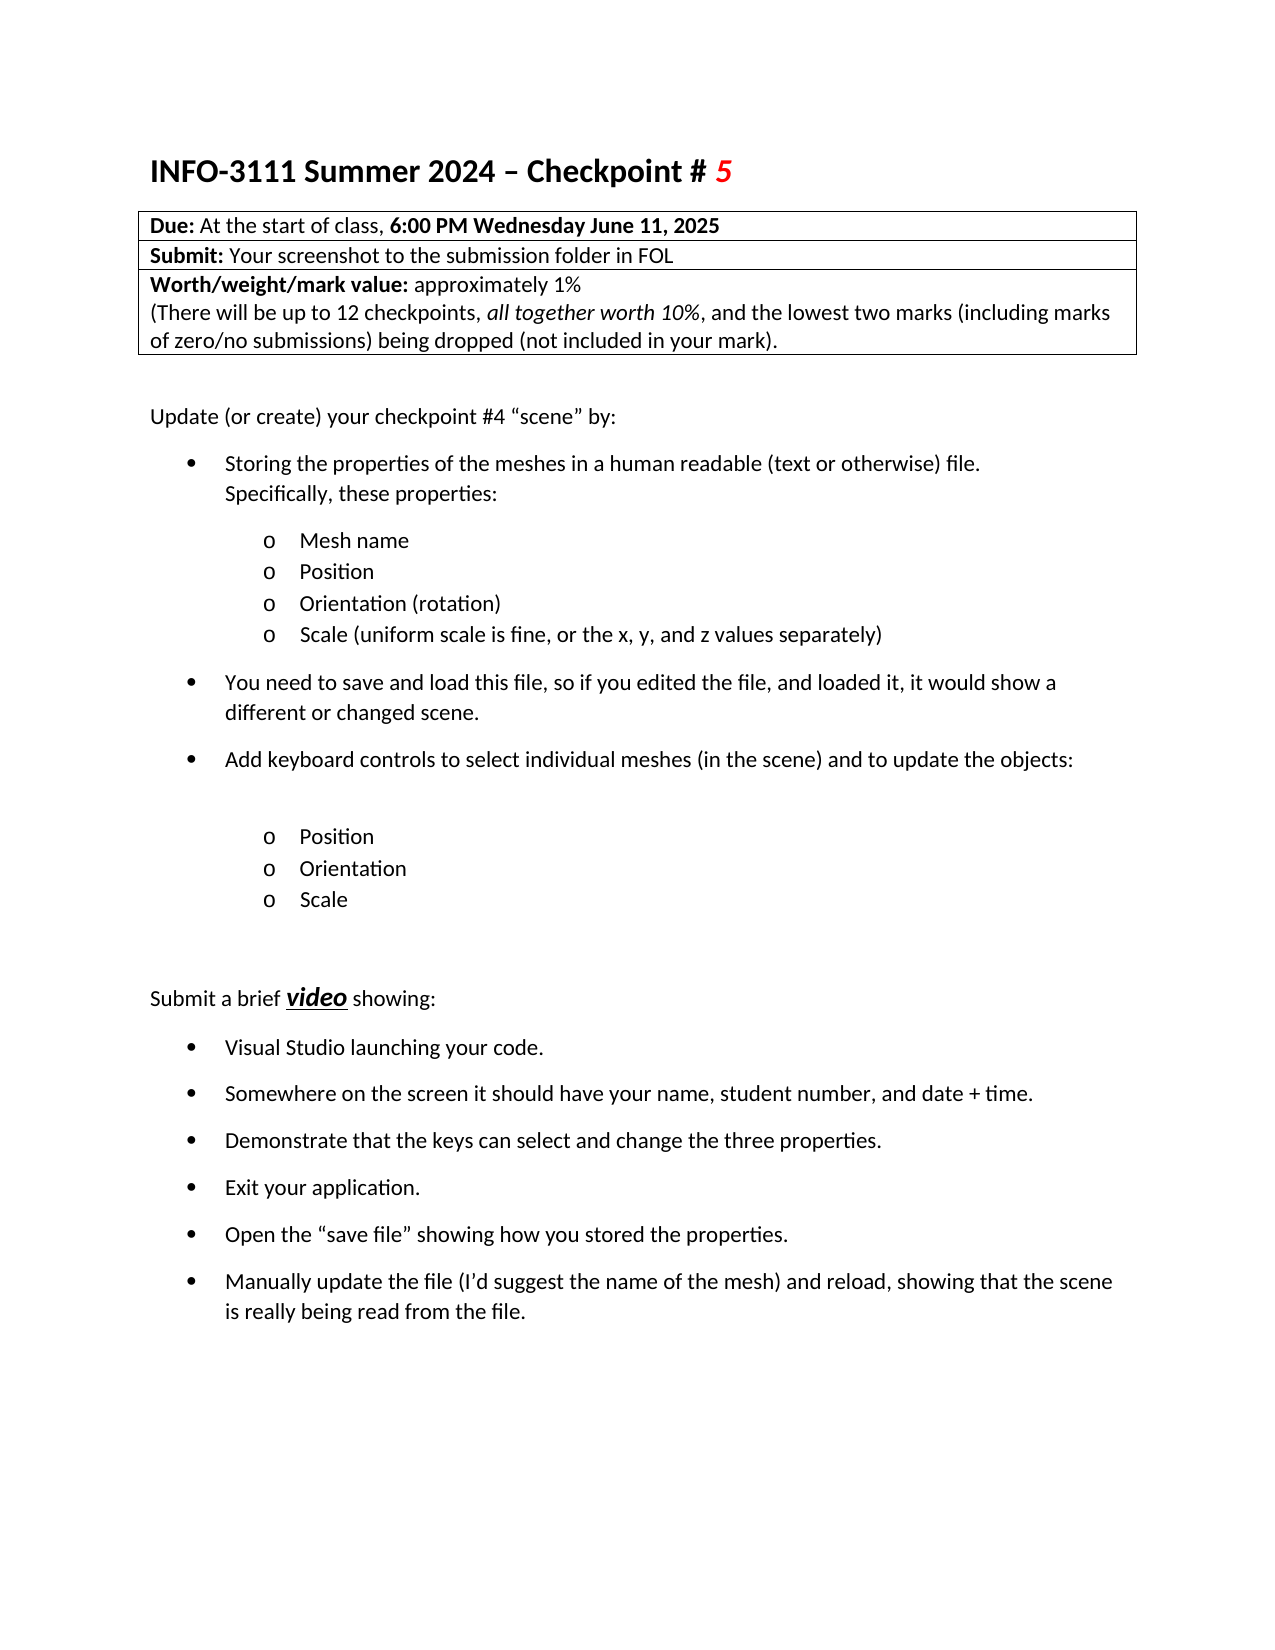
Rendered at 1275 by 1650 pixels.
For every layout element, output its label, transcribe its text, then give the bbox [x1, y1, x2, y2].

text Update (or create) your checkpoint #4 “scene” by: [150, 402, 1125, 430]
list Visual Studio launching your code. [187, 1033, 1125, 1061]
list Position [262, 822, 1125, 852]
text Submit a brief video showing: [150, 980, 1125, 1013]
list Position [262, 557, 1125, 586]
list Orientation (rotation) [262, 589, 1125, 618]
text INFO-3111 Summer 2024 – Checkpoint # 5 [150, 150, 1125, 191]
table_cell Submit: Your screenshot to the submission folder in FOL [139, 241, 1136, 269]
table_cell Worth/weight/mark value: approximately 1% (There will be up to 12 checkpoints, all together worth 10%, and the lowest two marks (including marks of zero/no submissions) being dropped (not included in your mark). [139, 270, 1136, 354]
list Orientation [262, 854, 1125, 883]
table_header Due: At the start of class, 6:00 PM Wednesday June 11, 2025 [139, 212, 1136, 240]
list Scale (uniform scale is fine, or the x, y, and z values separately) [262, 620, 1125, 649]
list Open the “save file” showing how you stored the properties. [187, 1220, 1125, 1248]
list Mesh name [262, 526, 1125, 555]
list Add keyboard controls to select individual meshes (in the scene) and to update the objects: [187, 745, 1125, 803]
list You need to save and load this file, so if you edited the file, and loaded it, it would show a different or changed scene. [187, 668, 1125, 726]
list Exit your application. [187, 1173, 1125, 1201]
list Demonstrate that the keys can select and change the three properties. [187, 1126, 1125, 1154]
list Storing the properties of the meshes in a human readable (text or otherwise) file. Specifically, these properties: [187, 449, 1125, 507]
list Scale [262, 885, 1125, 914]
list Manually update the file (I’d suggest the name of the mesh) and reload, showing that the scene is really being read from the file. [187, 1267, 1125, 1325]
list Somewhere on the screen it should have your name, student number, and date + time. [187, 1079, 1125, 1107]
